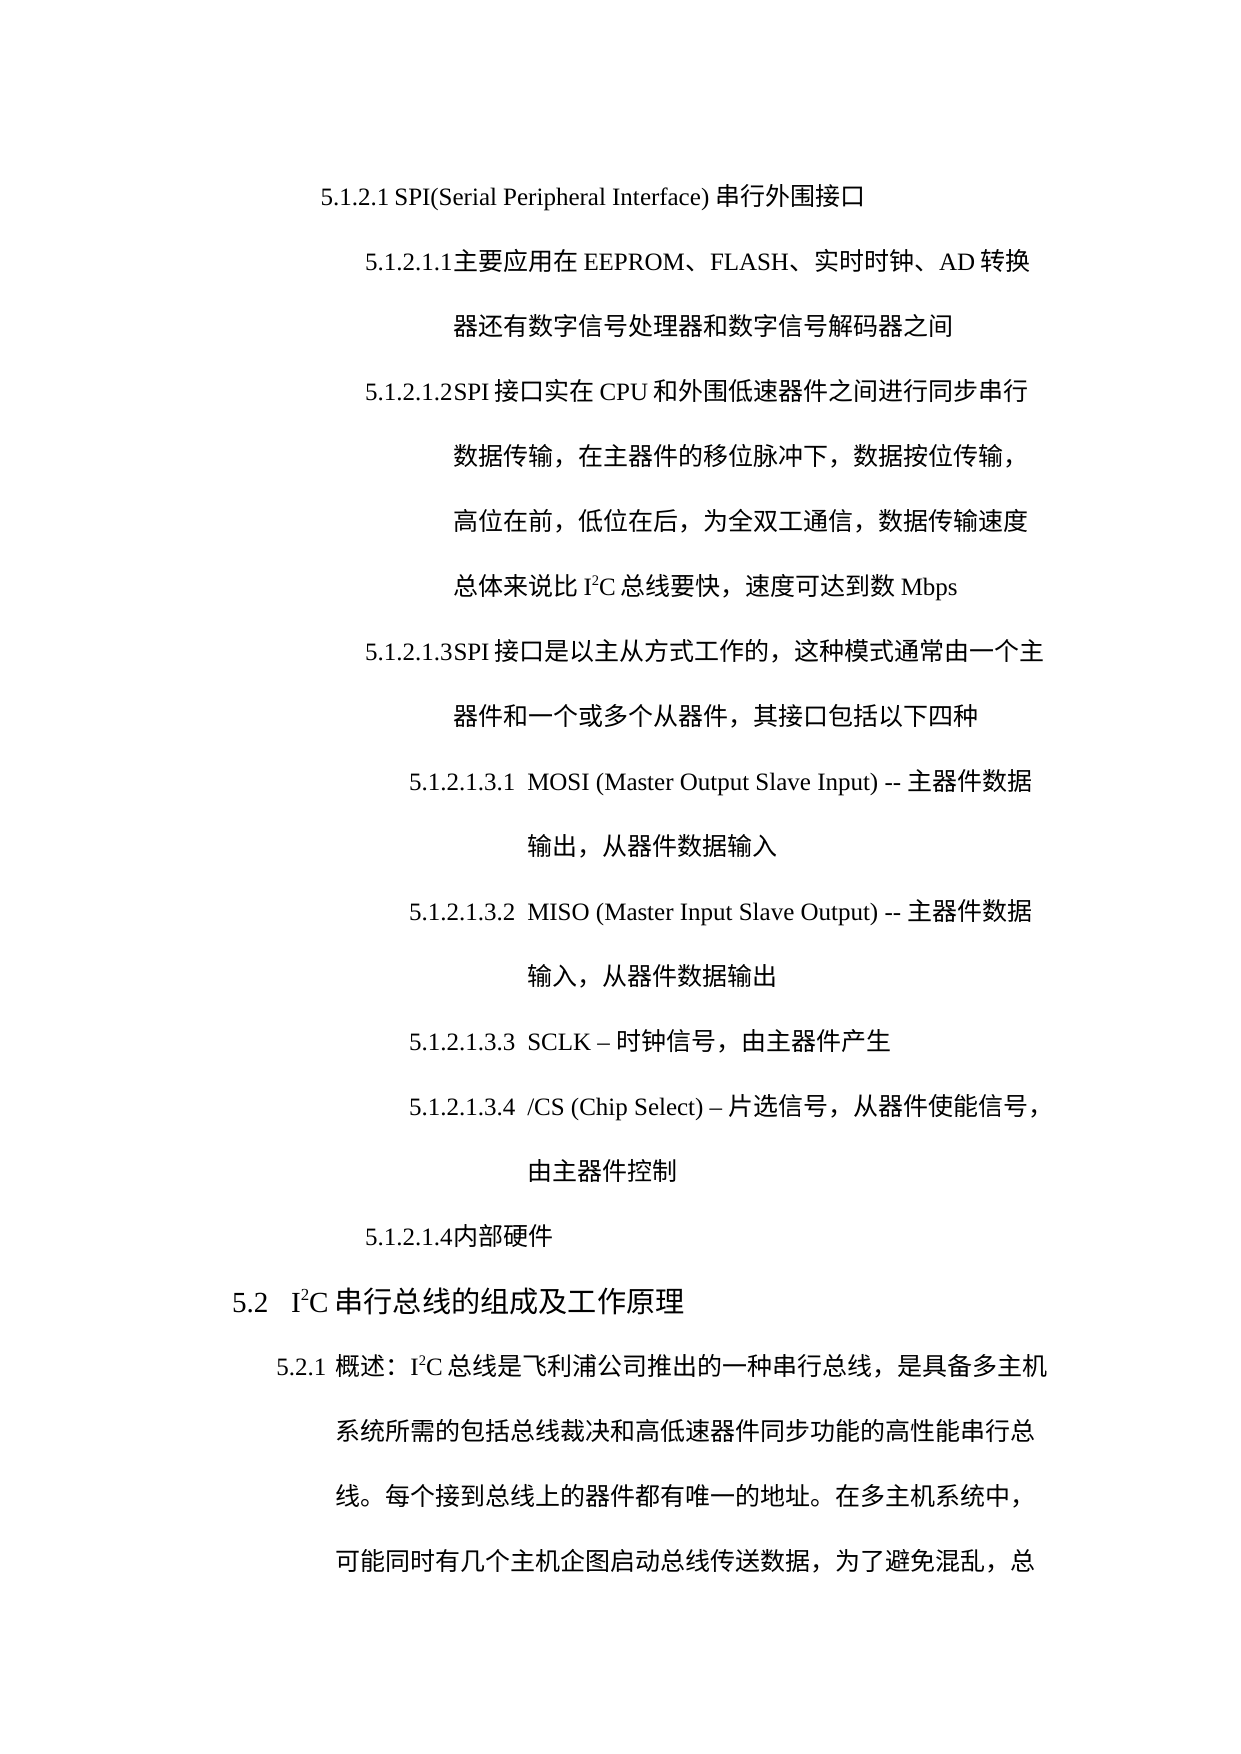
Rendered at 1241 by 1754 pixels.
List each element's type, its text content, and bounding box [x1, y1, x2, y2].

list I2C串行总线的组成及工作原理 [232, 1267, 1053, 1332]
list MISO (Master Input Slave Output) -- 主器件数据输入，从器件数据输出 [409, 877, 1053, 1007]
list 主要应用在EEPROM、FLASH、实时时钟、AD转换器还有数字信号处理器和数字信号解码器之间 [365, 227, 1053, 357]
list SPI接口实在CPU和外围低速器件之间进行同步串行数据传输，在主器件的移位脉冲下，数据按位传输，高位在前，低位在后，为全双工通信，数据传输速度总体来说比I2C总线要快，速度可达到数Mbps [365, 357, 1053, 617]
list SPI(Serial Peripheral Interface) 串行外围接口 [320, 162, 1053, 227]
list SCLK – 时钟信号，由主器件产生 [409, 1007, 1053, 1072]
list MOSI (Master Output Slave Input) -- 主器件数据输出，从器件数据输入 [409, 747, 1053, 877]
list 内部硬件 [365, 1202, 1053, 1267]
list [276, 1332, 1053, 1592]
list SPI接口是以主从方式工作的，这种模式通常由一个主器件和一个或多个从器件，其接口包括以下四种 [365, 617, 1053, 747]
list /CS (Chip Select) – 片选信号，从器件使能信号，由主器件控制 [409, 1072, 1053, 1202]
